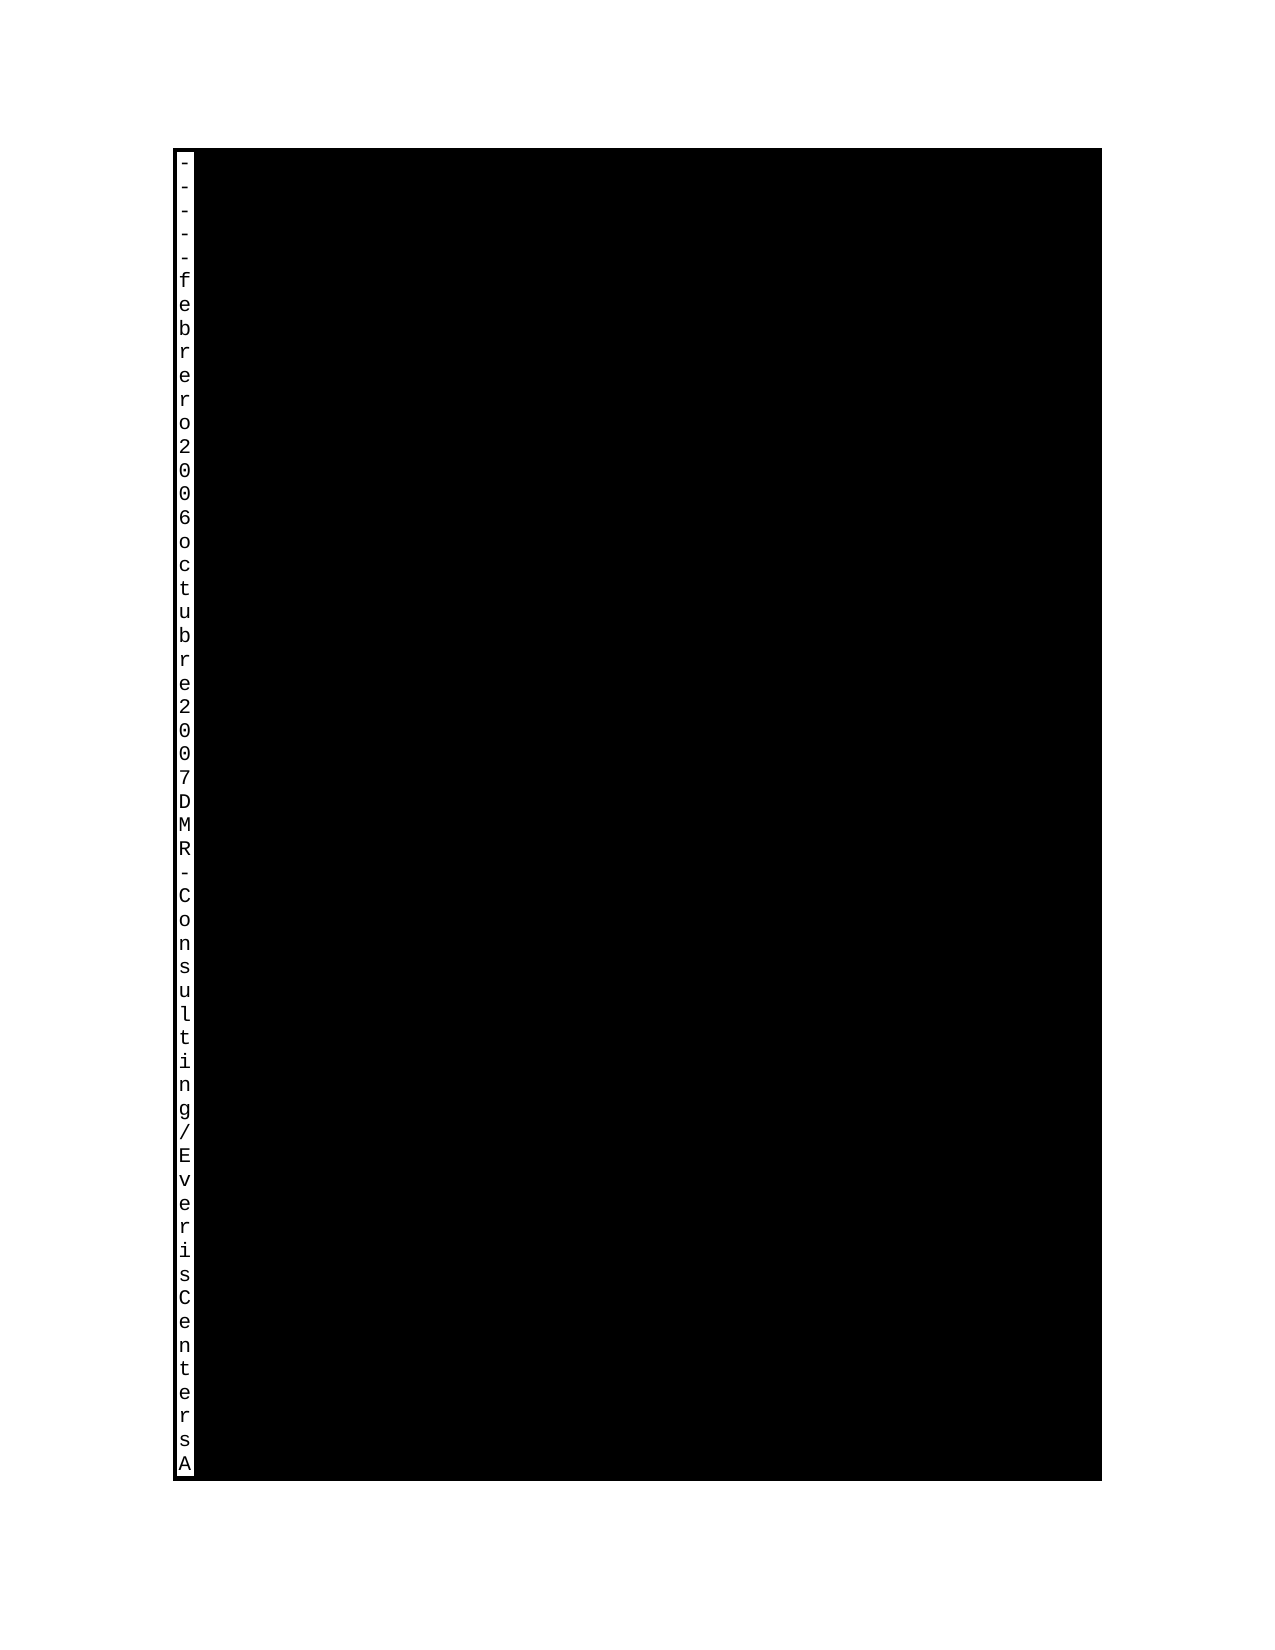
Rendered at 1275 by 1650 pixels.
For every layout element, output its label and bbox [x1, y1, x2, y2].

table_header [173, 148, 1102, 1481]
